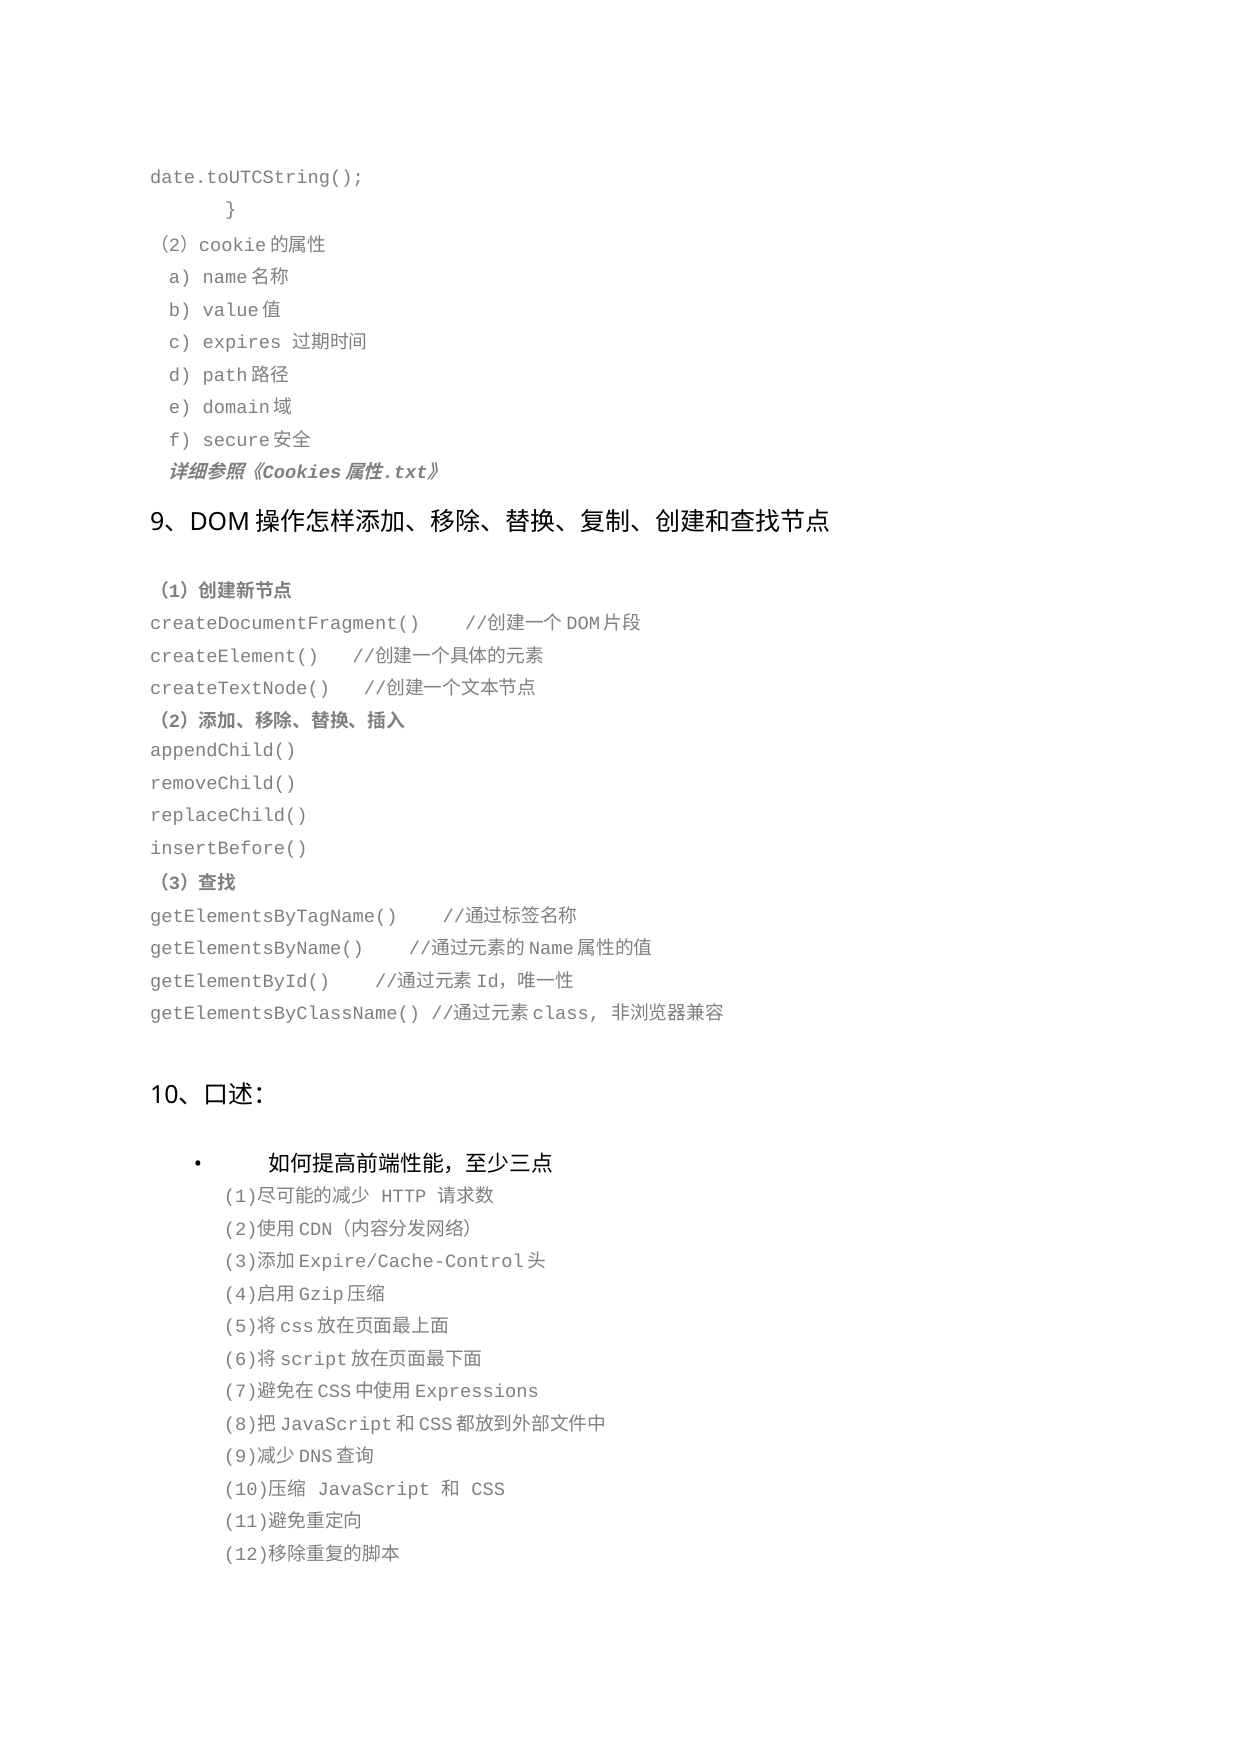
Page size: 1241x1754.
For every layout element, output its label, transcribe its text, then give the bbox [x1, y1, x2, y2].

text } [150, 194, 1090, 227]
text (9)减少DNS查询 [224, 1439, 1090, 1471]
text replaceChild() [150, 800, 1090, 833]
text appendChild() [150, 735, 1090, 768]
text d) path路径 [150, 357, 1090, 389]
text (8)把JavaScript和CSS都放到外部文件中 [224, 1406, 1090, 1439]
text (7)避免在CSS中使用Expressions [224, 1374, 1090, 1406]
text f) secure安全 [150, 422, 1090, 454]
text e) domain域 [150, 389, 1090, 422]
text （1）创建新节点 [150, 573, 1090, 605]
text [150, 162, 1090, 194]
text (3)添加Expire/Cache-Control头 [224, 1244, 1090, 1276]
text getElementsByTagName() //通过标签名称 [150, 898, 1090, 930]
text createDocumentFragment() //创建一个DOM片段 [150, 605, 1090, 638]
text (1)尽可能的减少 HTTP 请求数 [224, 1179, 1090, 1211]
text (12)移除重复的脚本 [224, 1536, 1090, 1569]
text （2）添加、移除、替换、插入 [150, 703, 1090, 735]
text createTextNode() //创建一个文本节点 [150, 670, 1090, 703]
text a) name名称 [150, 259, 1090, 292]
text (10)压缩 JavaScript 和 CSS [224, 1471, 1090, 1504]
text （2）cookie的属性 [150, 227, 1090, 259]
text removeChild() [150, 768, 1090, 800]
text b) value值 [150, 292, 1090, 324]
text 9、DOM操作怎样添加、移除、替换、复制、创建和查找节点 [150, 487, 1090, 552]
text （3）查找 [150, 865, 1090, 898]
text 详细参照《Cookies属性.txt》 [150, 454, 1090, 487]
text 10、口述： [150, 1060, 1090, 1125]
text getElementById() //通过元素Id，唯一性 [150, 963, 1090, 995]
list 如何提高前端性能，至少三点 [194, 1146, 1090, 1179]
text getElementsByClassName() //通过元素class, 非浏览器兼容 [150, 995, 1090, 1028]
text insertBefore() [150, 833, 1090, 865]
text (2)使用CDN（内容分发网络） [224, 1211, 1090, 1244]
text getElementsByName() //通过元素的Name属性的值 [150, 930, 1090, 963]
text (4)启用Gzip压缩 [224, 1276, 1090, 1309]
text (6)将script放在页面最下面 [224, 1341, 1090, 1374]
text createElement() //创建一个具体的元素 [150, 638, 1090, 670]
text c) expires 过期时间 [150, 324, 1090, 357]
text (11)避免重定向 [224, 1504, 1090, 1536]
text (5)将css放在页面最上面 [224, 1309, 1090, 1341]
